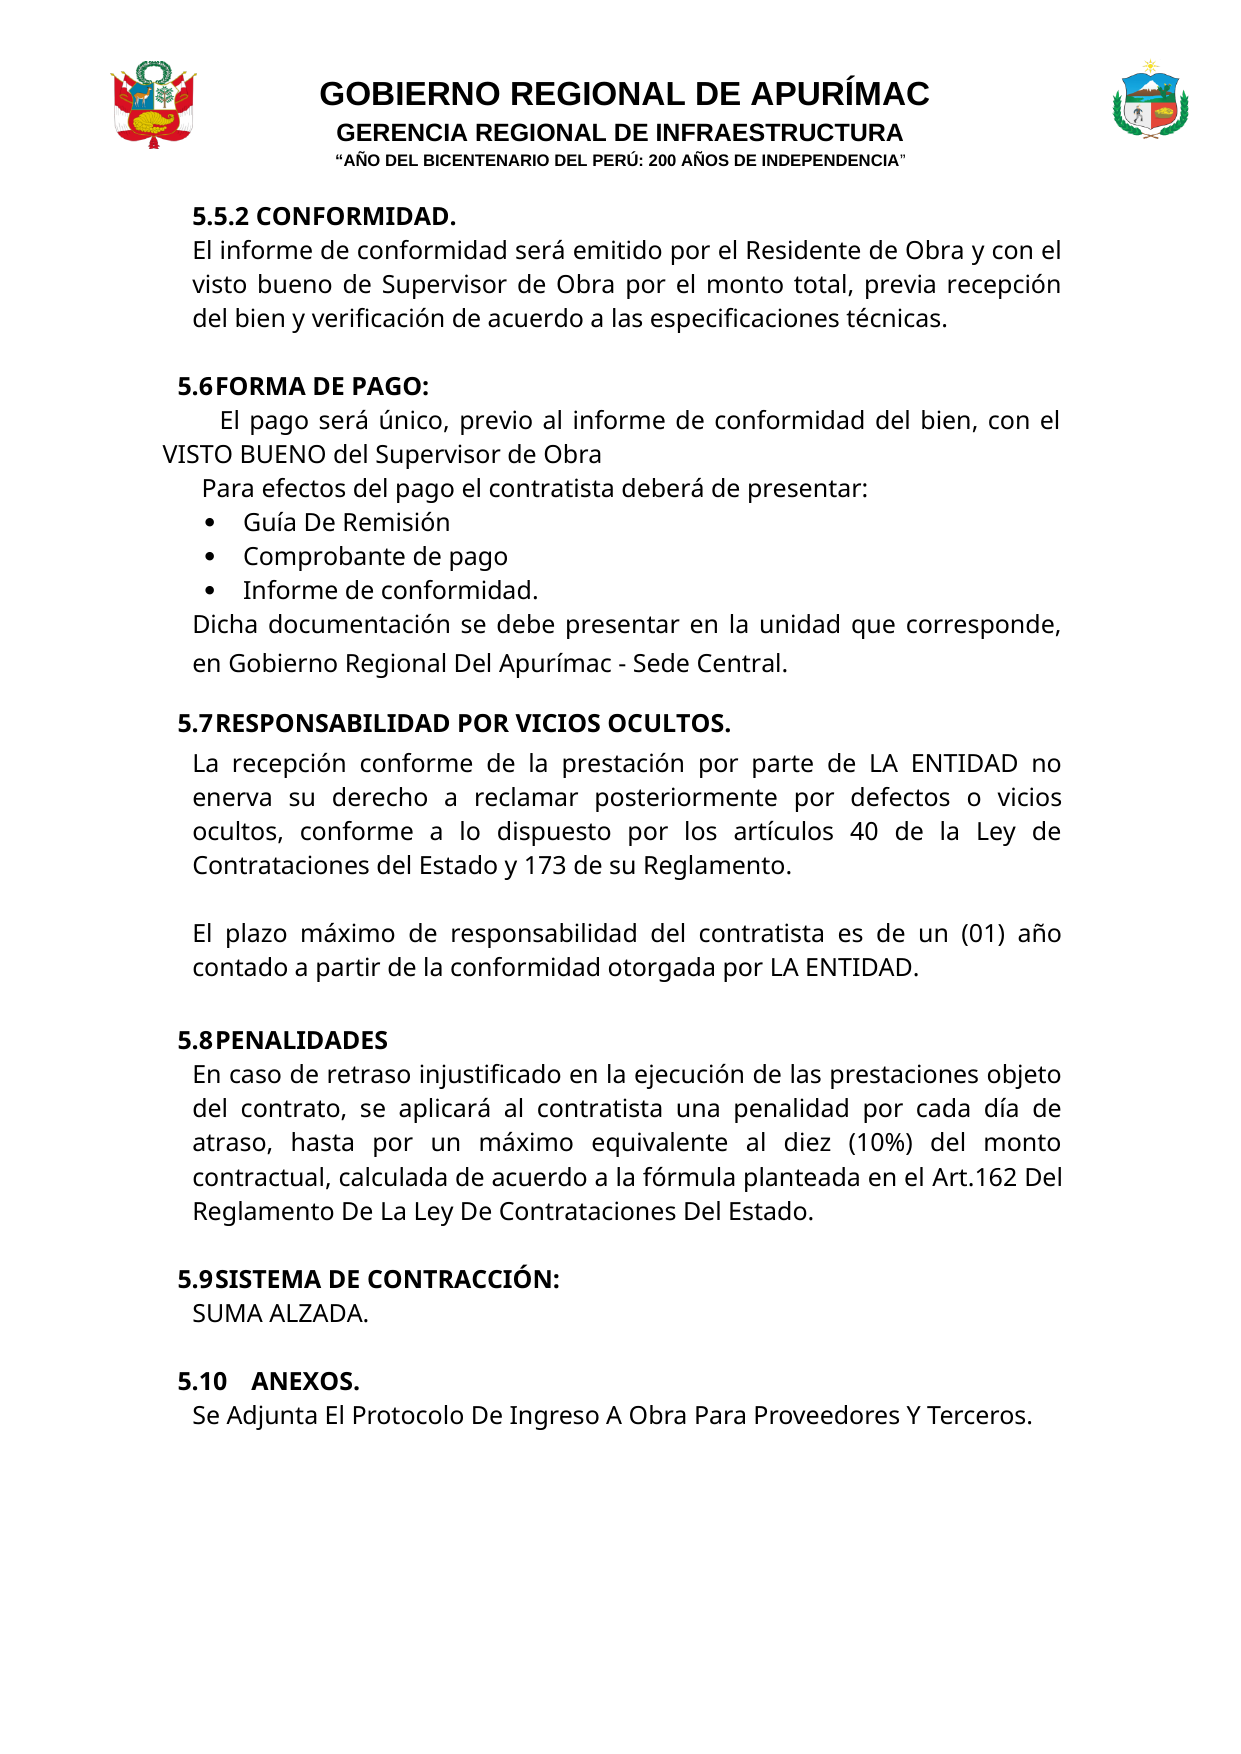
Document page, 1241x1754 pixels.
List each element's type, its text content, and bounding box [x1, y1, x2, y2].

list Comprobante de pago [205, 539, 1063, 573]
text El informe de conformidad será emitido por el Residente de Obra y con el visto bueno de Supervisor de Obra por el monto total, previa recepción del bien y verificación de acuerdo a las especificaciones técnicas. [192, 232, 1063, 334]
picture [1112, 58, 1189, 139]
list RESPONSABILIDAD POR VICIOS OCULTOS. [177, 706, 1063, 740]
list PENALIDADES [177, 1023, 1063, 1057]
list FORMA DE PAGO: [177, 368, 1063, 403]
list ANEXOS. [177, 1363, 1063, 1398]
text La recepción conforme de la prestación por parte de LA ENTIDAD no enerva su derecho a reclamar posteriormente por defectos o vicios ocultos, conforme a lo dispuesto por los artículos 40 de la Ley de Contrataciones del Estado y 173 de su Reglamento. [192, 745, 1063, 882]
list Informe de conformidad. [205, 573, 1063, 607]
list Guía De Remisión [205, 505, 1063, 539]
text En caso de retraso injustificado en la ejecución de las prestaciones objeto del contrato, se aplicará al contratista una penalidad por cada día de atraso, hasta por un máximo equivalente al diez (10%) del monto contractual, calculada de acuerdo a la fórmula planteada en el Art.162 Del Reglamento De La Ley De Contrataciones Del Estado. [192, 1057, 1063, 1227]
text 5.5.2 CONFORMIDAD. [192, 198, 1063, 232]
text El pago será único, previo al informe de conformidad del bien, con el VISTO BUENO del Supervisor de Obra [162, 403, 1063, 471]
text SUMA ALZADA. [192, 1295, 1063, 1329]
text El plazo máximo de responsabilidad del contratista es de un (01) año contado a partir de la conformidad otorgada por LA ENTIDAD. [192, 916, 1063, 984]
text Dicha documentación se debe presentar en la unidad que corresponde, en Gobierno Regional Del Apurímac - Sede Central. [192, 607, 1063, 680]
picture [110, 61, 197, 149]
list SISTEMA DE CONTRACCIÓN: [177, 1261, 1063, 1295]
text Para efectos del pago el contratista deberá de presentar: [162, 471, 1063, 505]
text Se Adjunta El Protocolo De Ingreso A Obra Para Proveedores Y Terceros. [192, 1398, 1093, 1432]
